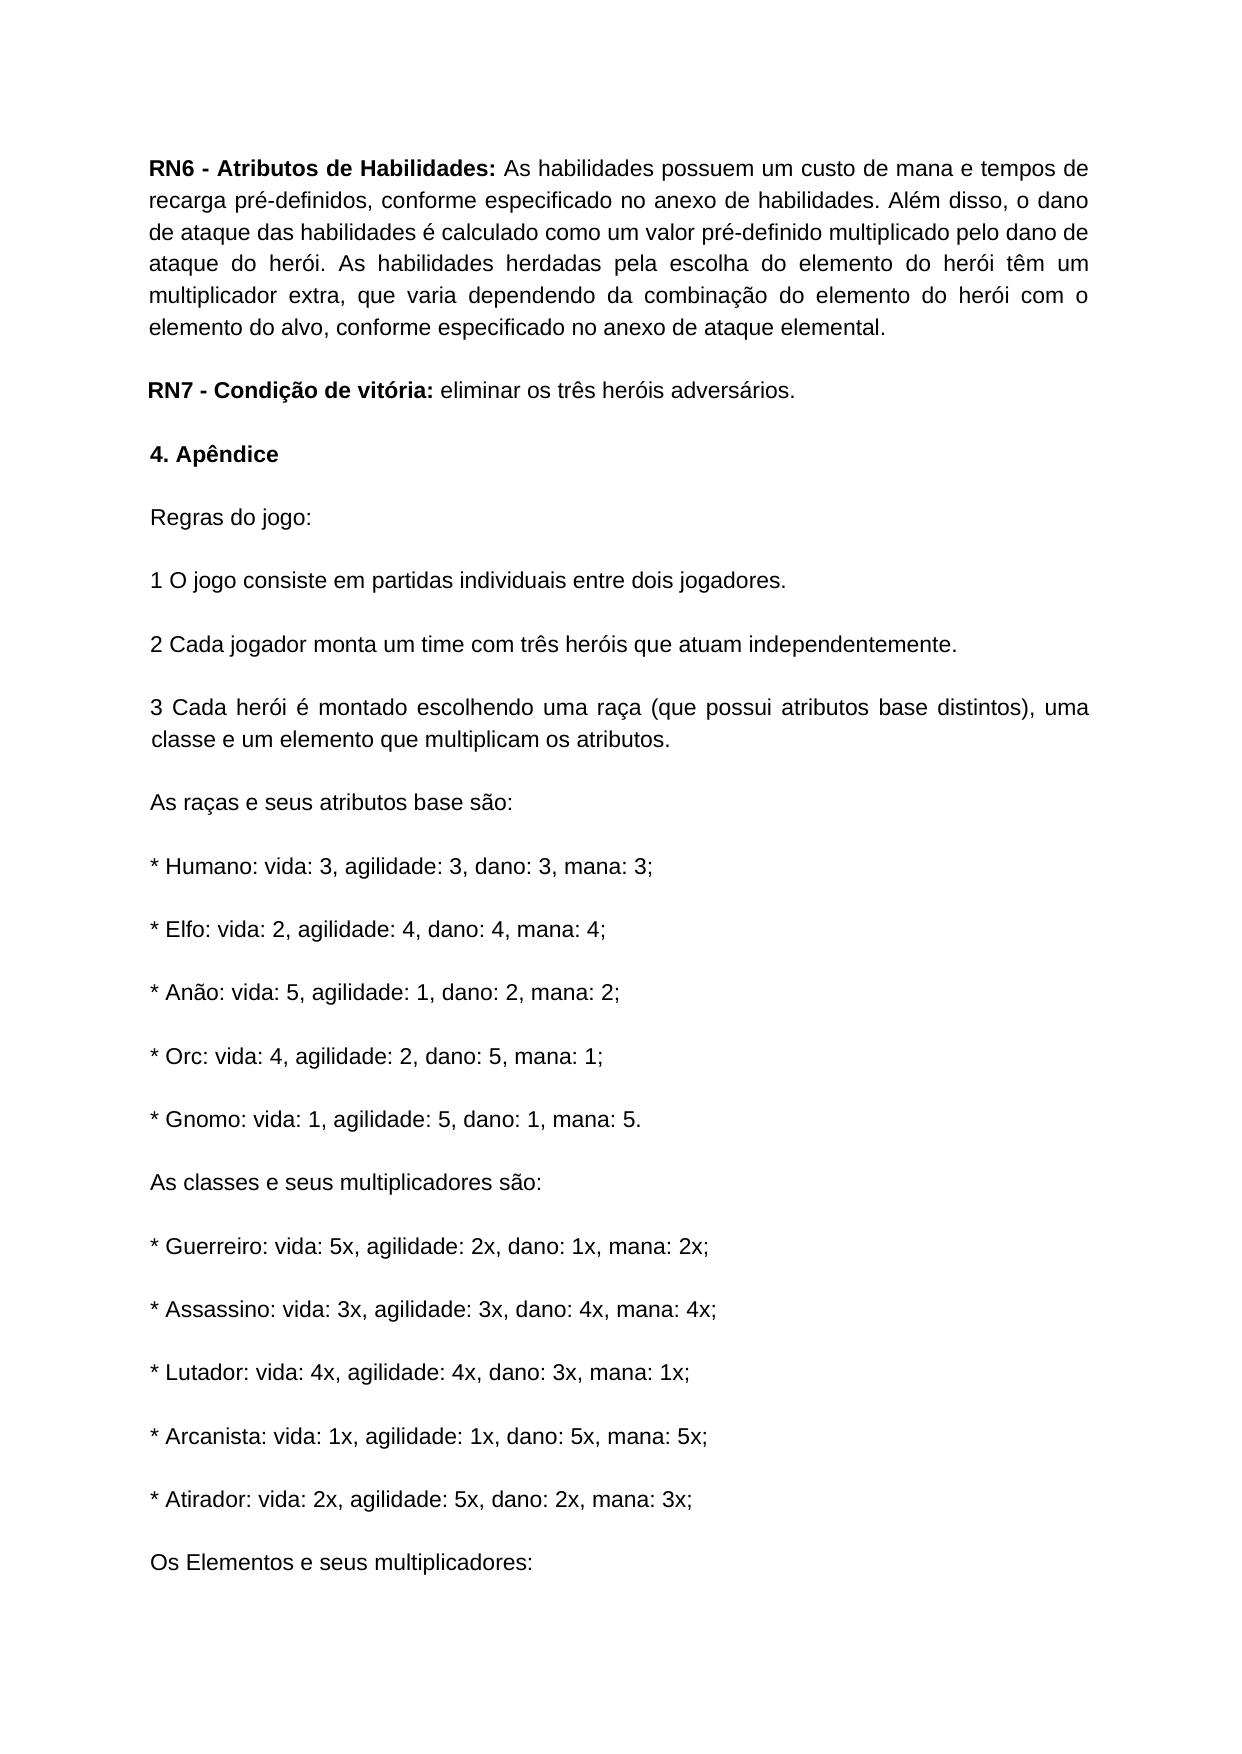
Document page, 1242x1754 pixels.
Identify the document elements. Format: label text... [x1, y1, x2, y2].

text Regras do jogo: [150, 504, 1090, 531]
text * Humano: vida: 3, agilidade: 3, dano: 3, mana: 3; [150, 853, 1090, 879]
text 2 Cada jogador monta um time com três heróis que atuam independentemente. [150, 631, 1090, 657]
text * Arcanista: vida: 1x, agilidade: 1x, dano: 5x, mana: 5x; [150, 1423, 1090, 1449]
text RN6 - Atributos de Habilidades: As habilidades possuem um custo de mana e tempos de recarga pré-definidos, conforme especificado no anexo de habilidades. Além disso, o dano de ataque das habilidades é calculado como um valor pré-definido multiplicado pelo dano de ataque do herói. As habilidades herdadas pela escolha do elemento do herói têm um multiplicador extra, que varia dependendo da combinação do elemento do herói com o elemento do alvo, conforme especificado no anexo de ataque elemental. [148, 155, 1089, 341]
text * Gnomo: vida: 1, agilidade: 5, dano: 1, mana: 5. [150, 1106, 1090, 1132]
text Os Elementos e seus multiplicadores: [150, 1549, 1090, 1576]
text * Lutador: vida: 4x, agilidade: 4x, dano: 3x, mana: 1x; [150, 1359, 1090, 1386]
text As classes e seus multiplicadores são: [150, 1169, 1090, 1196]
text * Orc: vida: 4, agilidade: 2, dano: 5, mana: 1; [150, 1043, 1090, 1069]
text * Elfo: vida: 2, agilidade: 4, dano: 4, mana: 4; [150, 916, 1090, 942]
text 1 O jogo consiste em partidas individuais entre dois jogadores. [150, 567, 1090, 594]
text RN7 - Condição de vitória: eliminar os três heróis adversários. [147, 377, 1089, 404]
text 3 Cada herói é montado escolhendo uma raça (que possui atributos base distintos), uma classe e um elemento que multiplicam os atributos. [150, 694, 1090, 752]
text * Assassino: vida: 3x, agilidade: 3x, dano: 4x, mana: 4x; [150, 1296, 1090, 1322]
text * Anão: vida: 5, agilidade: 1, dano: 2, mana: 2; [150, 979, 1090, 1006]
subtitle 4. Apêndice [150, 441, 1090, 467]
text As raças e seus atributos base são: [150, 789, 1090, 816]
text * Atirador: vida: 2x, agilidade: 5x, dano: 2x, mana: 3x; [150, 1486, 1090, 1512]
text * Guerreiro: vida: 5x, agilidade: 2x, dano: 1x, mana: 2x; [150, 1233, 1090, 1259]
